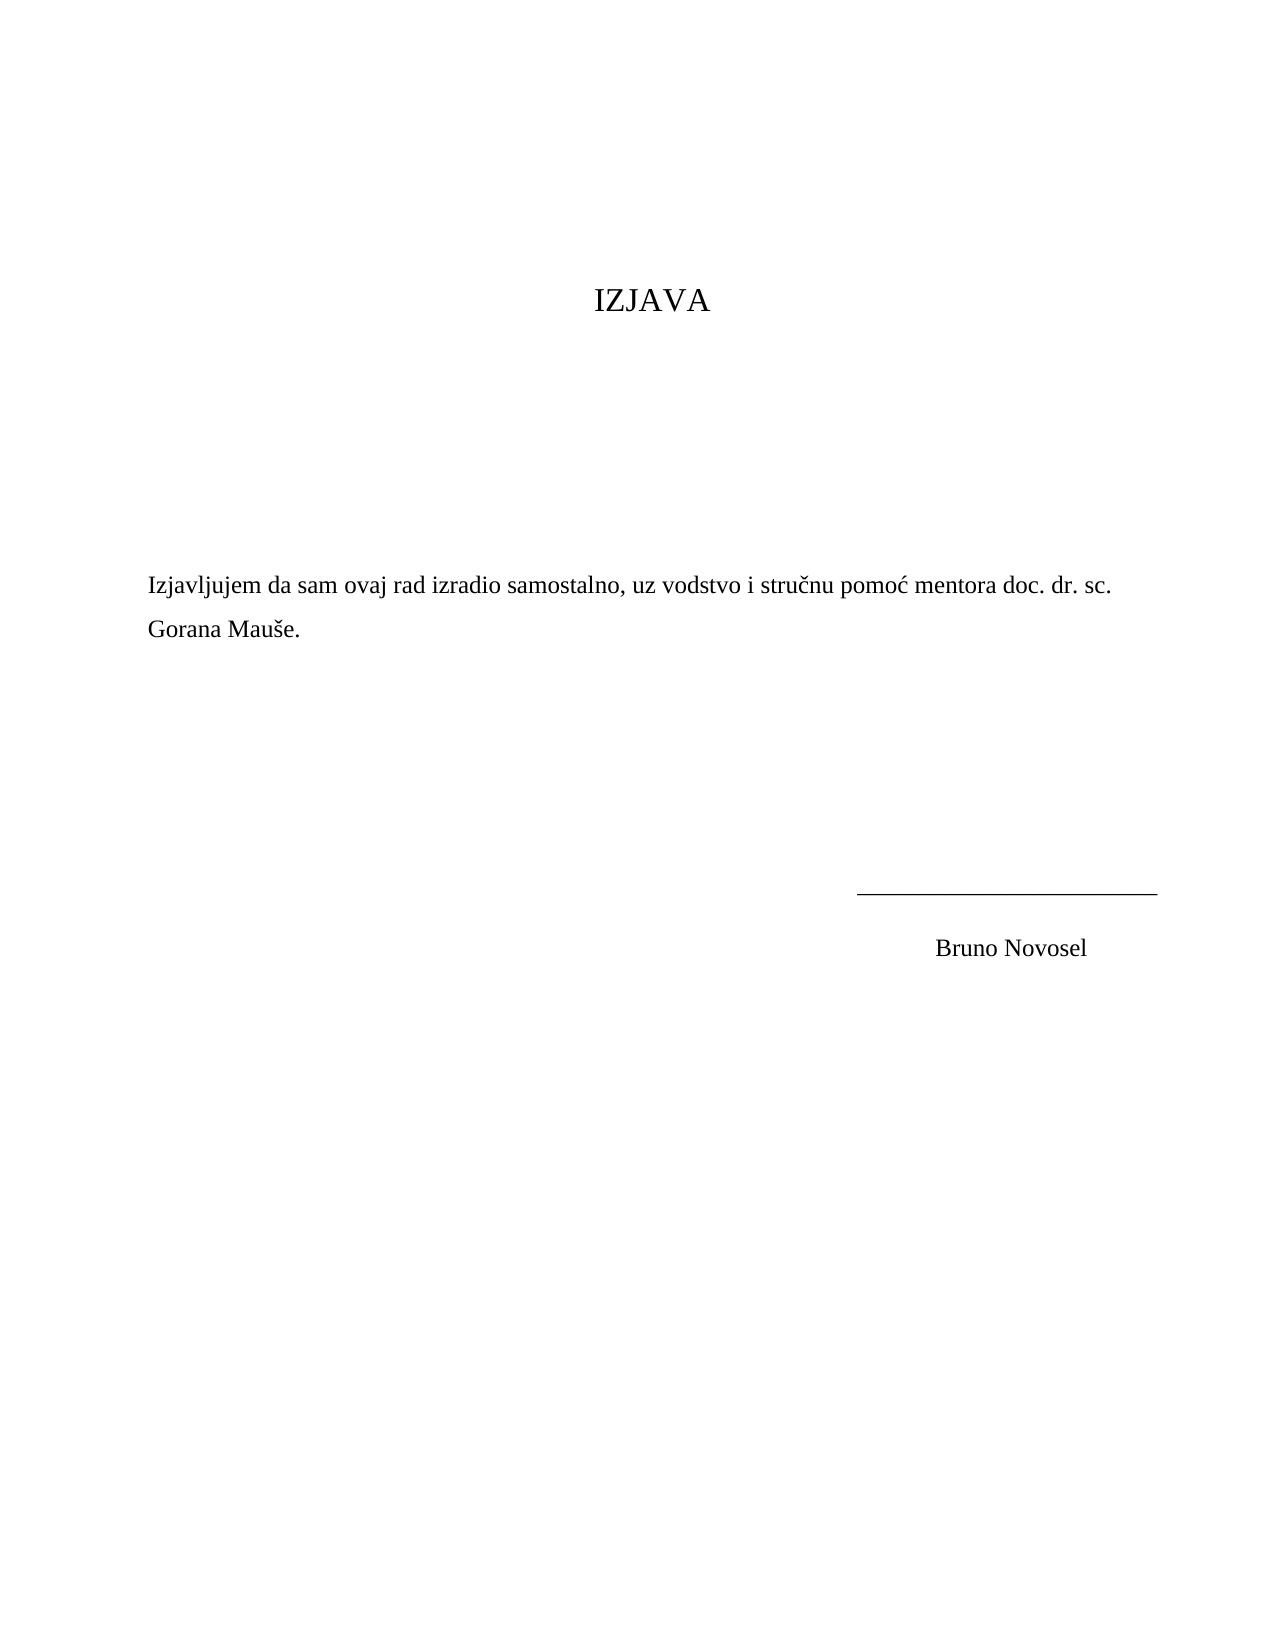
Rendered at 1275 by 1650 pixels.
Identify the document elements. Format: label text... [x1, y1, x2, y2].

text Bruno Novosel [898, 933, 1157, 962]
text Izjavljujem da sam ovaj rad izradio samostalno, uz vodstvo i stručnu pomoć mentora doc. dr. sc. Gorana Mauše. [148, 571, 1157, 642]
text IZJAVA [148, 280, 1157, 318]
text ________________________ [148, 869, 1157, 898]
